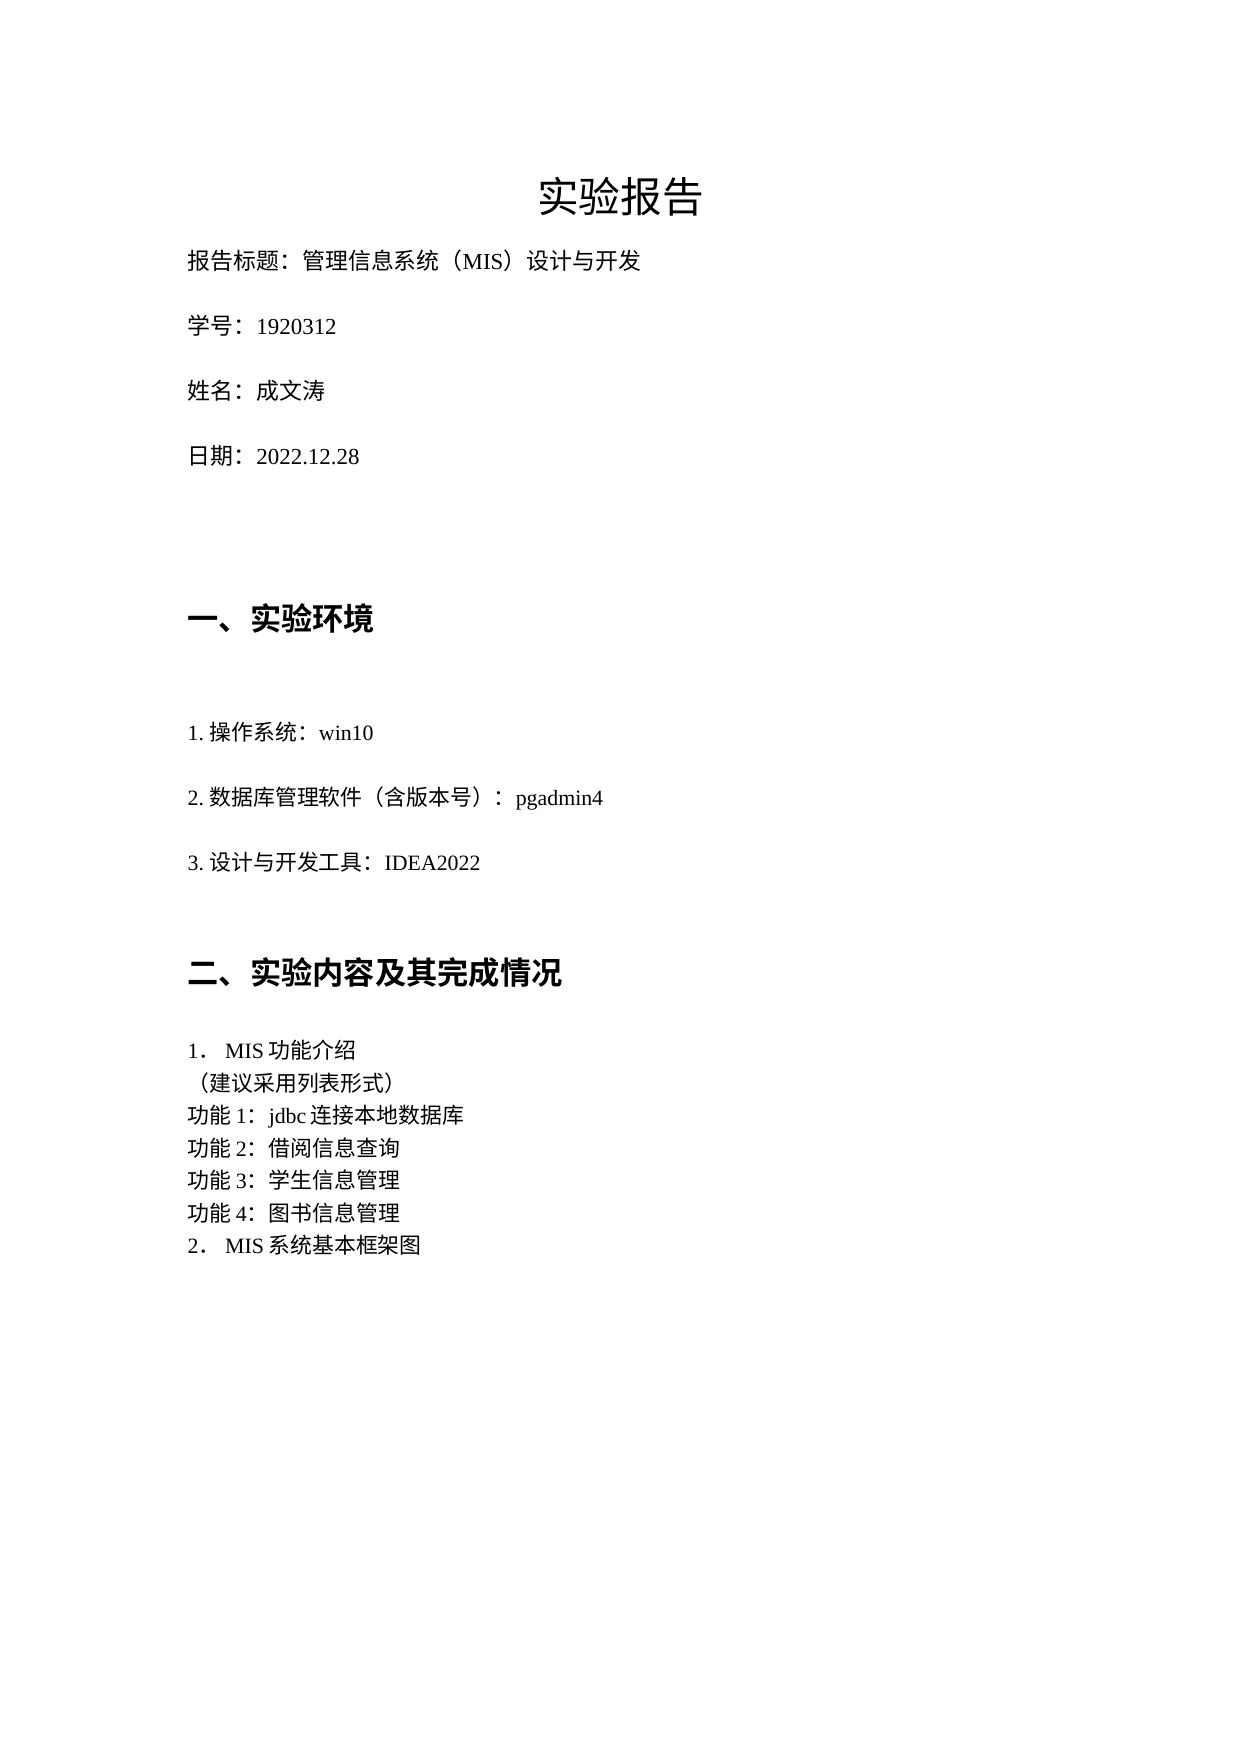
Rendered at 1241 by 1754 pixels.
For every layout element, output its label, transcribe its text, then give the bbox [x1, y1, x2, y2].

text 功能1：jdbc连接本地数据库 [187, 1098, 1053, 1130]
text （建议采用列表形式） [187, 1065, 1053, 1098]
list MIS功能介绍 [187, 1033, 1053, 1065]
text 1. 操作系统：win10 [187, 714, 1053, 747]
text 2. 数据库管理软件（含版本号）：pgadmin4 [187, 779, 1053, 812]
subtitle 一、实验环境 [187, 584, 1053, 649]
text 实验报告 [187, 162, 1053, 227]
subtitle 二、实验内容及其完成情况 [187, 939, 1053, 1004]
text 功能4：图书信息管理 [187, 1195, 1053, 1228]
text 学号：1920312 [187, 292, 1053, 357]
text 功能3：学生信息管理 [187, 1163, 1053, 1195]
list MIS系统基本框架图 [187, 1228, 1053, 1260]
text 3. 设计与开发工具：IDEA2022 [187, 844, 1053, 877]
text 报告标题：管理信息系统（MIS）设计与开发 [187, 227, 1053, 292]
text 功能2：借阅信息查询 [187, 1130, 1053, 1163]
text 姓名：成文涛 [187, 357, 1053, 422]
text 日期：2022.12.28 [187, 422, 1053, 487]
